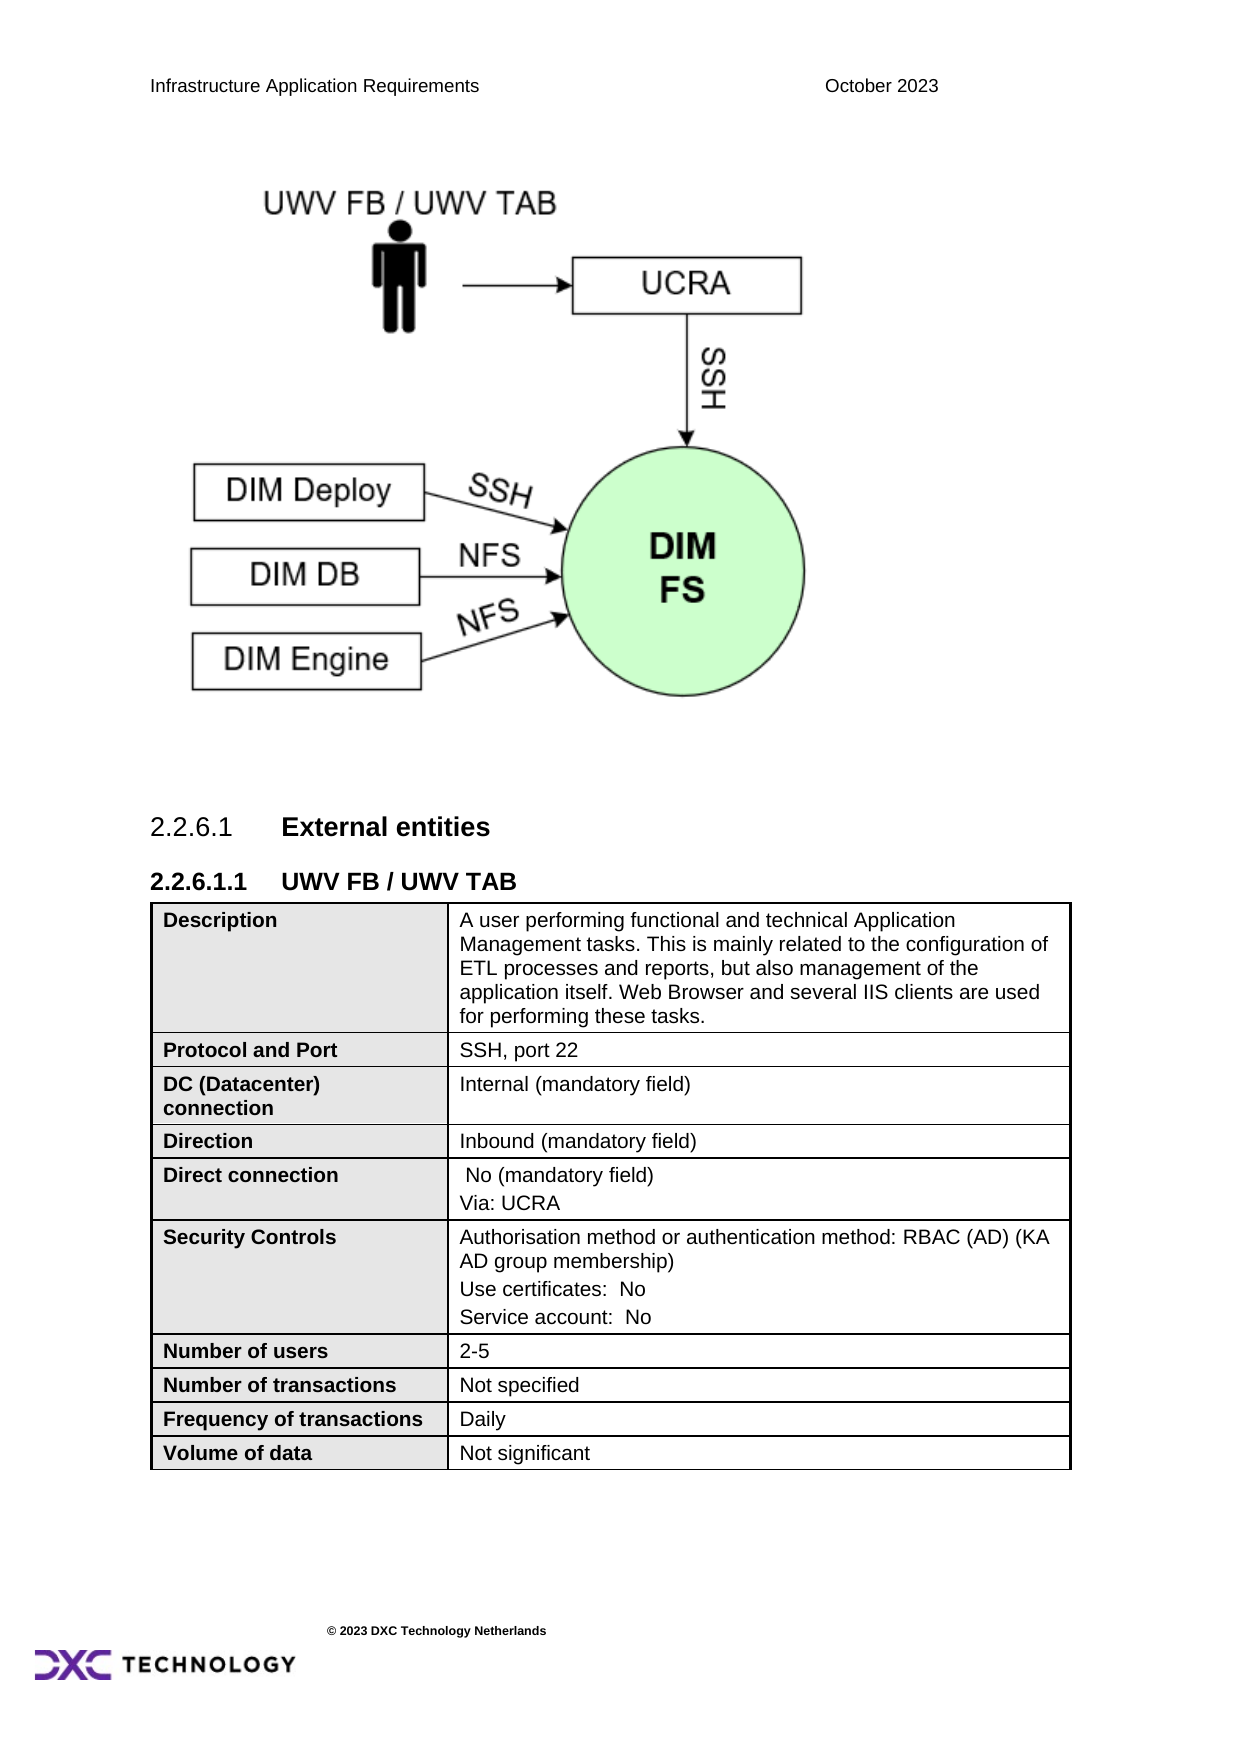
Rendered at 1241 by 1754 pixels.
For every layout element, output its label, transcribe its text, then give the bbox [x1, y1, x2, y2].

picture [150, 150, 846, 747]
table_cell Daily [449, 1403, 1069, 1435]
table_cell Frequency of transactions [153, 1403, 447, 1435]
table_cell Volume of data [153, 1437, 447, 1469]
table_cell Number of transactions [153, 1369, 447, 1401]
table_cell (mandatory field) [449, 1067, 1069, 1123]
table_cell (mandatory field) [449, 1125, 1069, 1157]
table_cell (mandatory field) Via: UCRA [449, 1159, 1069, 1219]
subtitle External entities [150, 811, 1069, 842]
picture [34, 1650, 296, 1680]
table_cell Protocol and Port [153, 1033, 447, 1066]
table_cell 2-5 [449, 1335, 1069, 1367]
table_header A user performing functional and technical Application Management tasks. This is mainly related to the configuration of ETL processes and reports, but also management of the application itself. Web Browser and several IIS clients are used for performing these tasks. [449, 904, 1069, 1032]
subtitle UWV FB / UWV TAB [150, 867, 1069, 896]
table_cell Not significant [449, 1437, 1069, 1469]
table_cell Direction [153, 1125, 447, 1157]
table_header Description [153, 904, 447, 1032]
table_cell DC (Datacenter) connection [153, 1067, 447, 1123]
table_cell Authorisation method or authentication method: (KA AD group membership) Use certificates: Service account: [449, 1221, 1069, 1333]
table_cell Number of users [153, 1335, 447, 1367]
table_cell Direct connection [153, 1159, 447, 1219]
table_cell Not specified [449, 1369, 1069, 1401]
table_cell Security Controls [153, 1221, 447, 1333]
table_cell SSH, port 22 [449, 1033, 1069, 1066]
